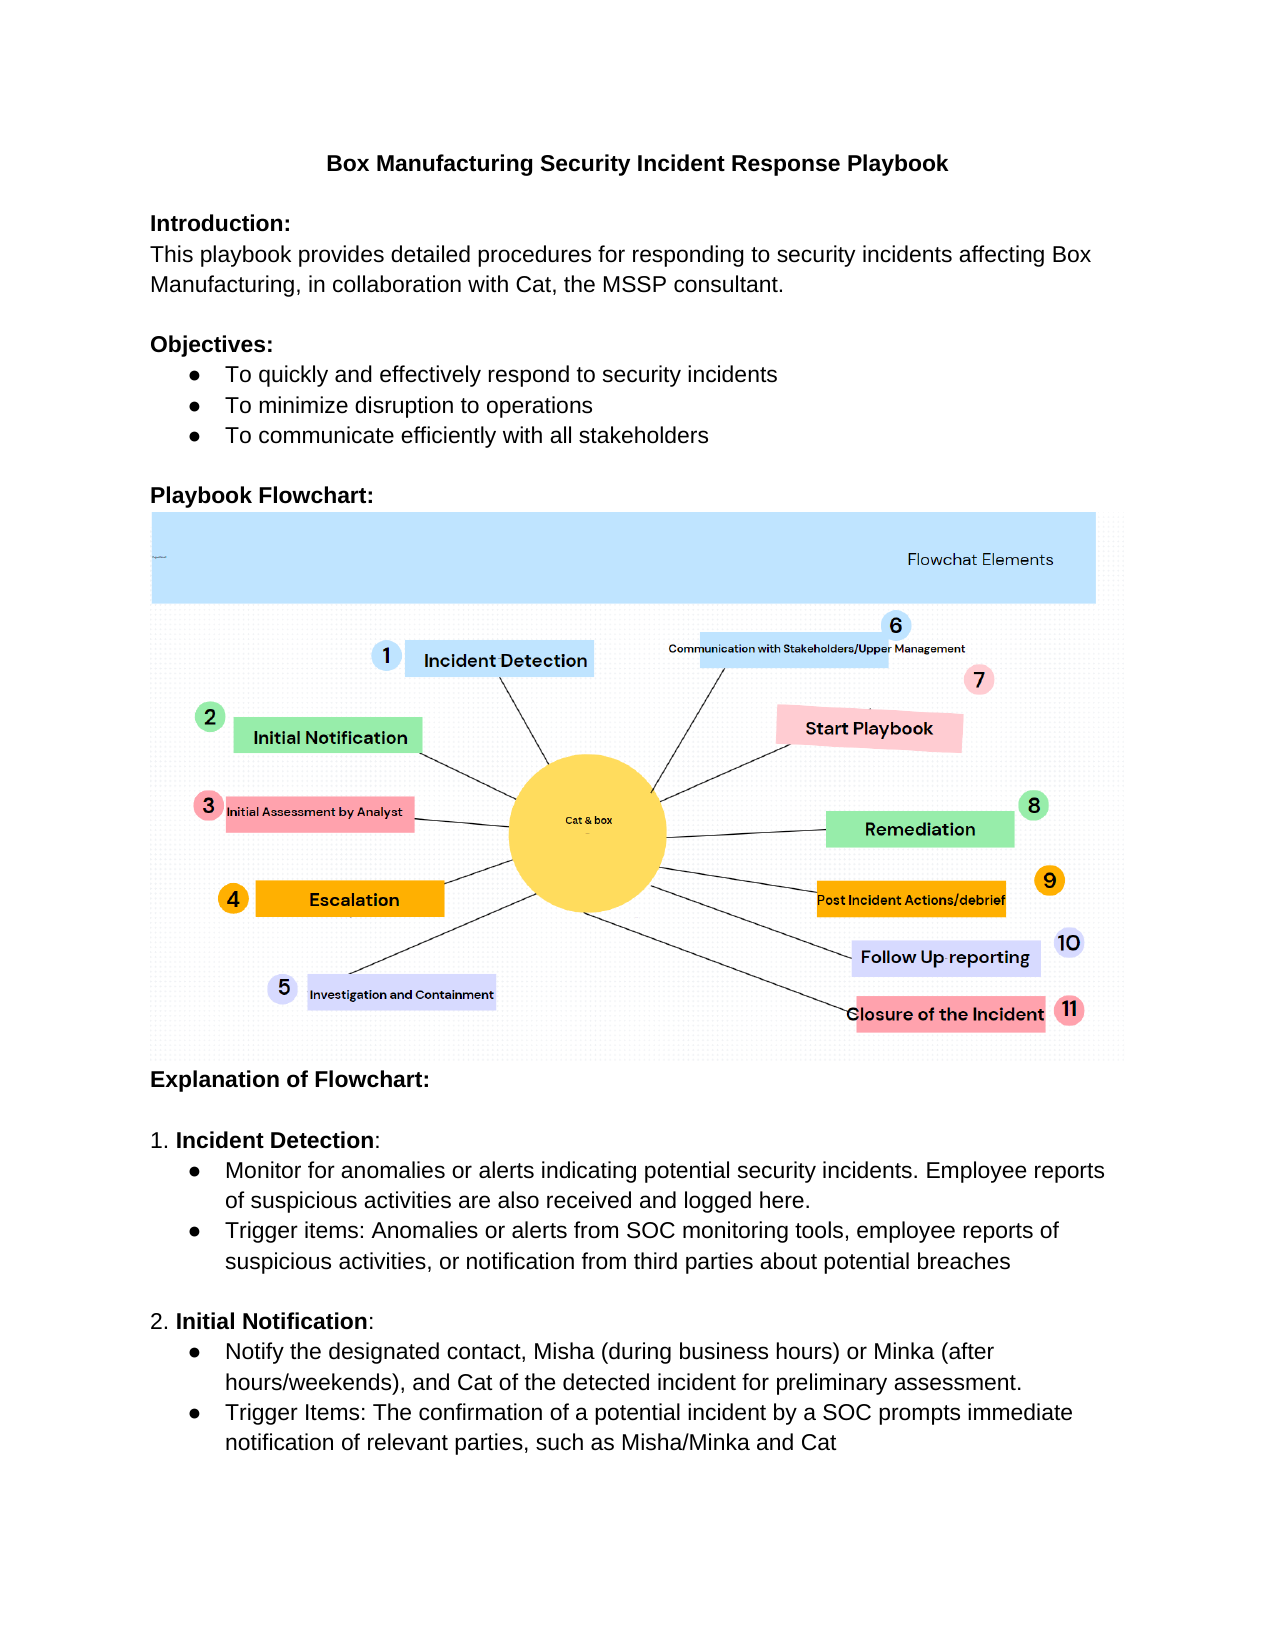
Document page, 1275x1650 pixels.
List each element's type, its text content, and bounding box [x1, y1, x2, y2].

list Notify the designated contact, Misha (during business hours) or Minka (after hours/weekends), and Cat of the detected incident for preliminary assessment. [187, 1338, 1125, 1395]
list To communicate efficiently with all stakeholders [187, 422, 1125, 448]
text Playbook Flowchart: [150, 482, 1125, 509]
text 2. Initial Notification: [150, 1308, 1125, 1334]
text Introduction: [150, 210, 1125, 237]
list Trigger items: Anomalies or alerts from SOC monitoring tools, employee reports of suspicious activities, or notification from third parties about potential breaches [187, 1217, 1125, 1274]
text Objectives: [150, 331, 1125, 358]
text Box Manufacturing Security Incident Response Playbook [150, 150, 1125, 176]
text Explanation of Flowchart: [150, 1066, 1125, 1093]
list To quickly and effectively respond to security incidents [187, 361, 1125, 388]
text 1. Incident Detection: [150, 1127, 1125, 1153]
list To minimize disruption to operations [187, 392, 1125, 418]
list Monitor for anomalies or alerts indicating potential security incidents. Employee reports of suspicious activities are also received and logged here. [187, 1157, 1125, 1213]
text This playbook provides detailed procedures for responding to security incidents affecting Box Manufacturing, in collaboration with Cat, the MSSP consultant. [150, 241, 1125, 297]
list Trigger Items: The confirmation of a potential incident by a SOC prompts immediate notification of relevant parties, such as Misha/Minka and Cat [187, 1399, 1125, 1455]
picture [150, 512, 1125, 1063]
